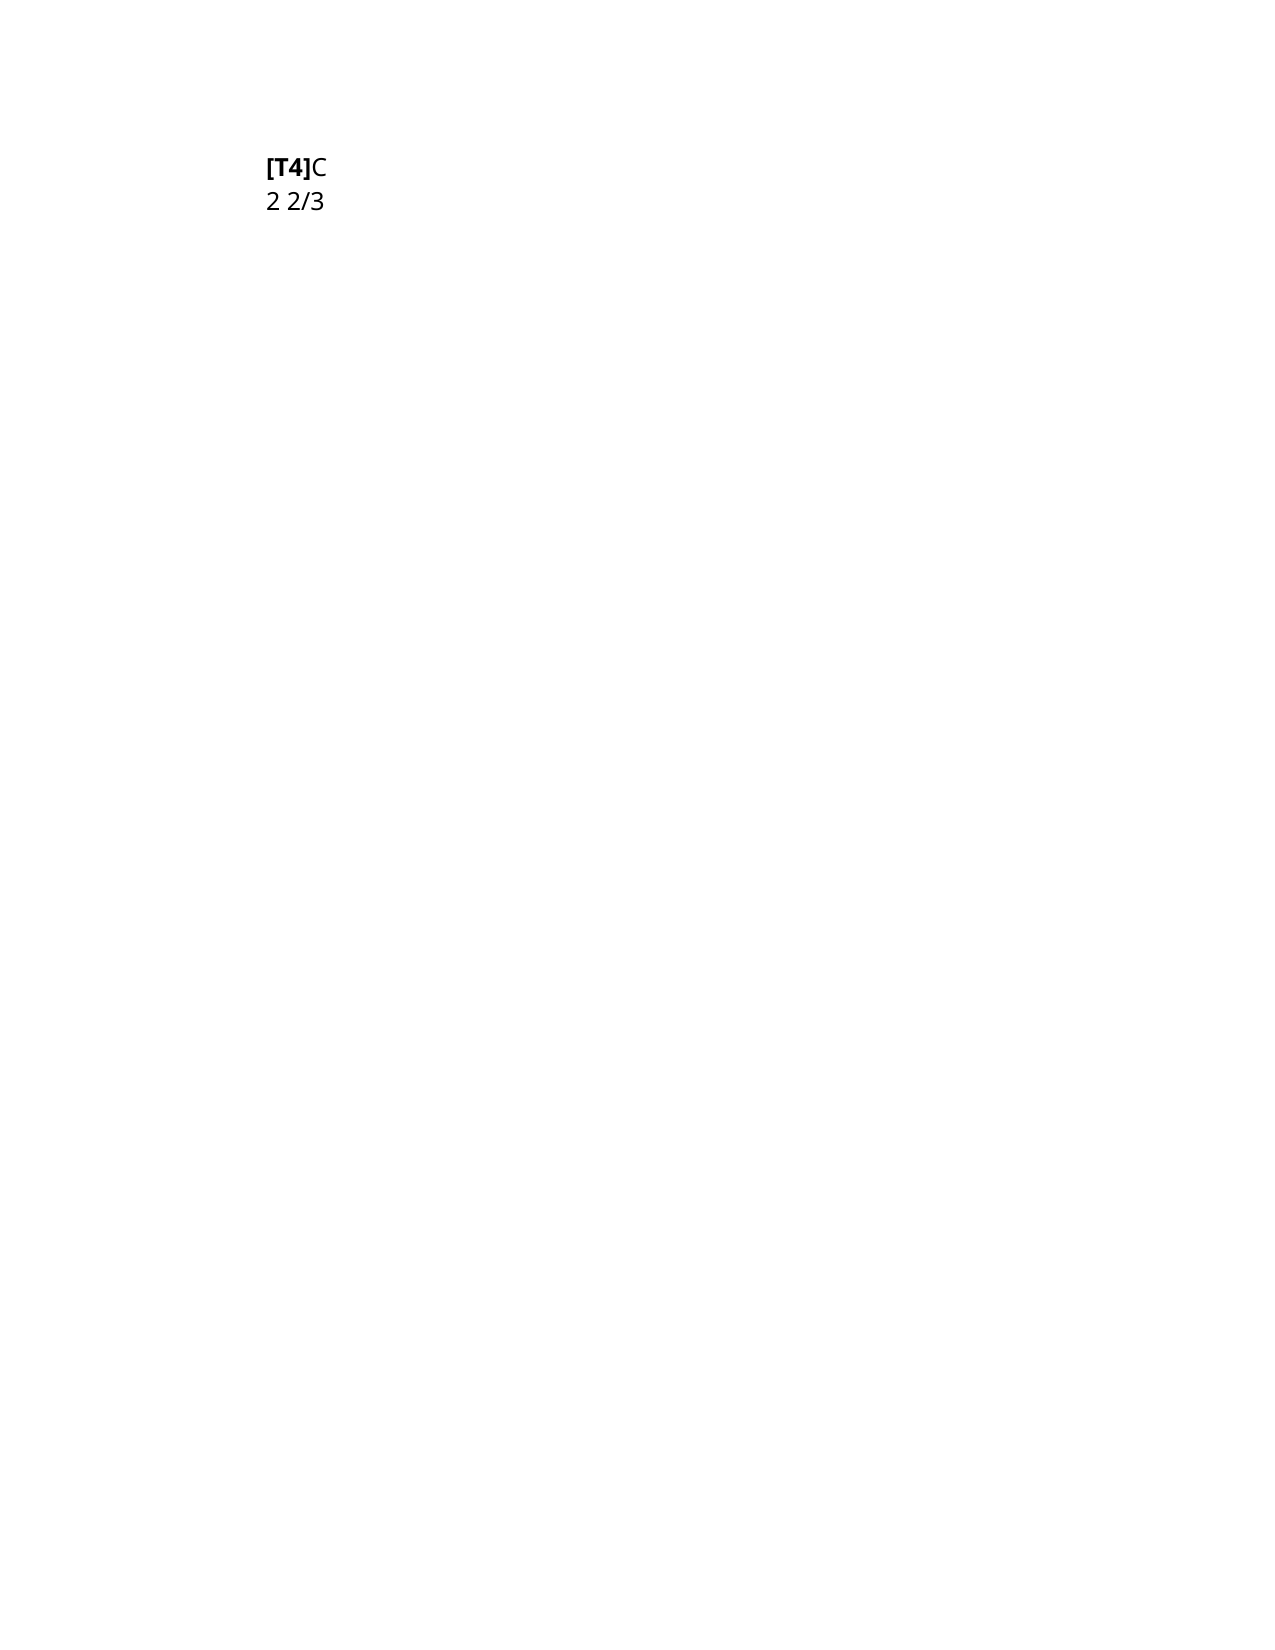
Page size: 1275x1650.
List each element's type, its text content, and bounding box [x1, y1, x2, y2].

text 2 2/3 [266, 184, 1098, 218]
text [T4]C [266, 150, 1098, 184]
